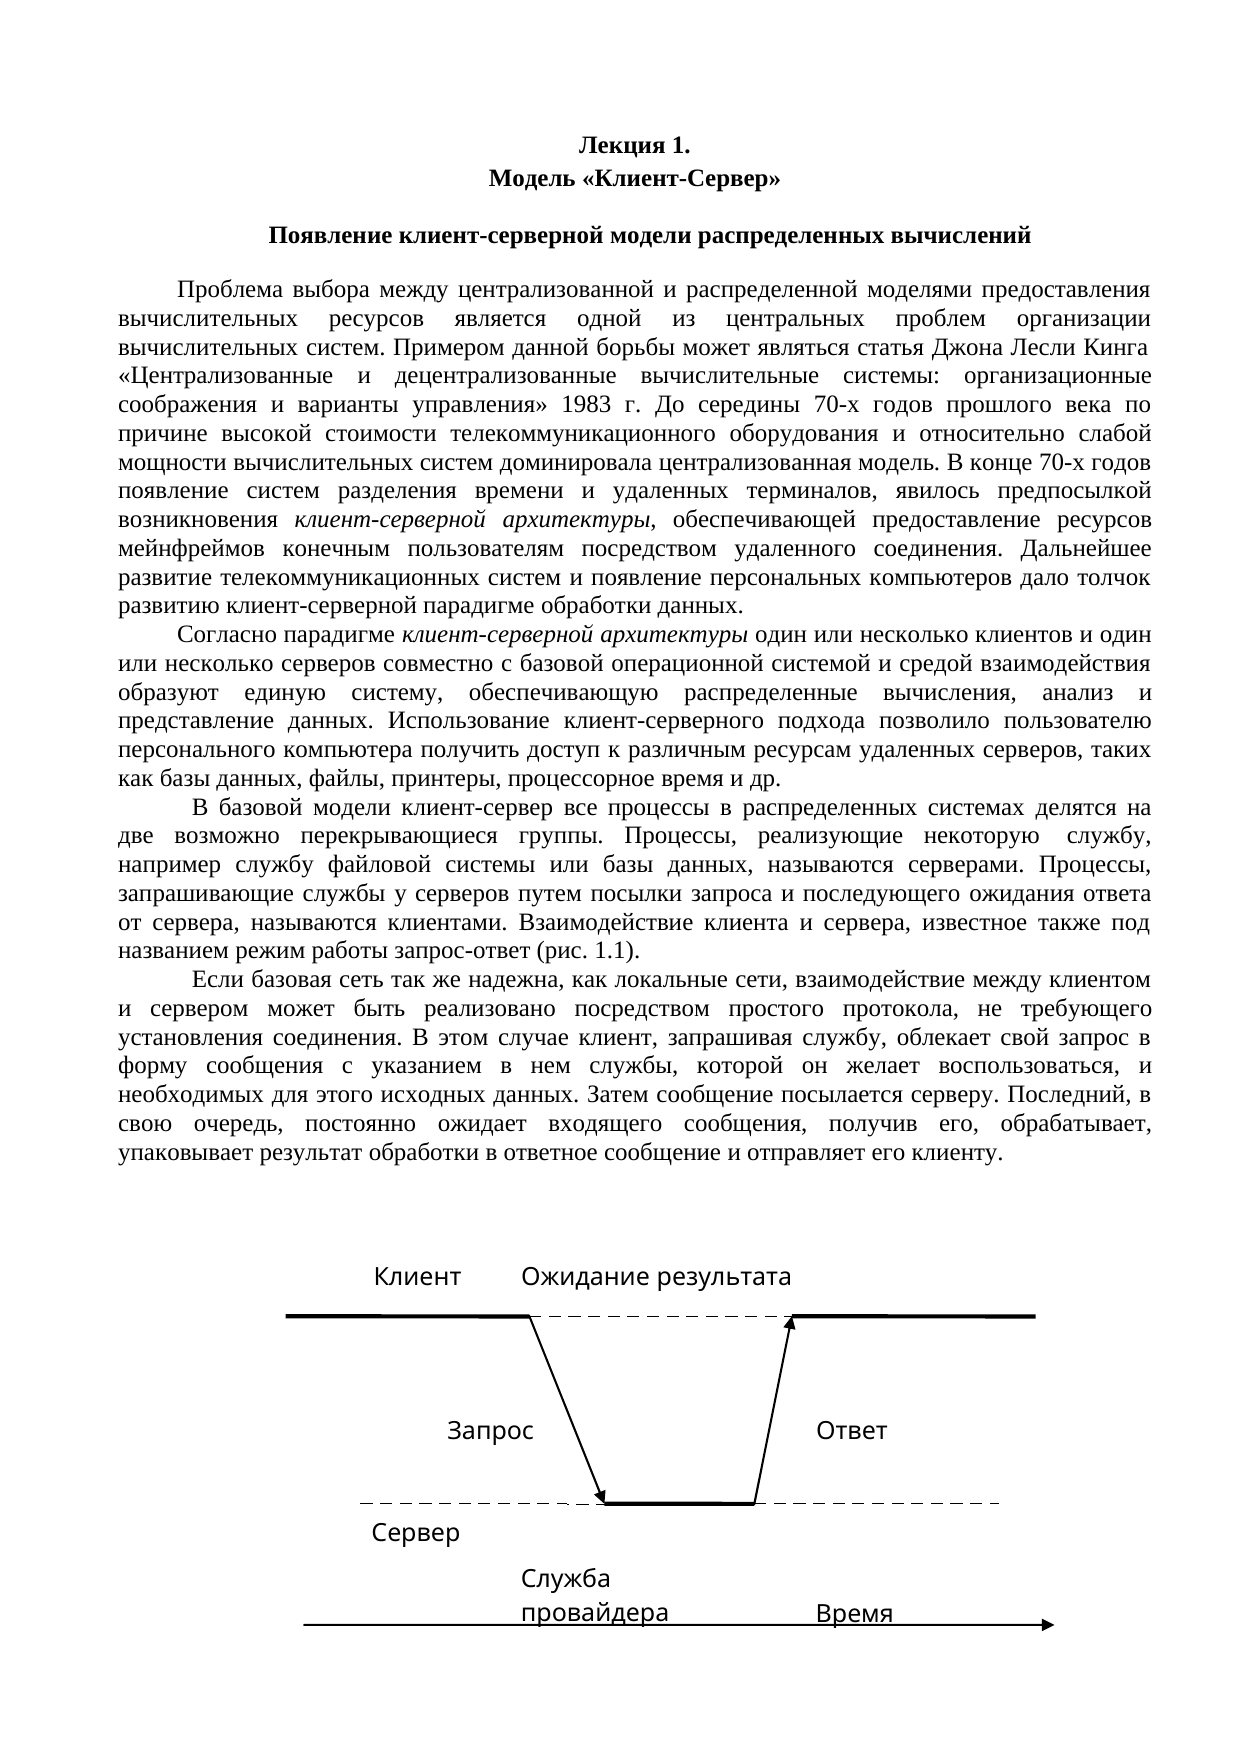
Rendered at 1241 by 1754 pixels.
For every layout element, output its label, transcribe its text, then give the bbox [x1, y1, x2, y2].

text Клиент Ожидание результата [373, 1259, 1163, 1293]
text «Централизованные и децентрализованные вычислительные системы: организационные соображения и варианты управления» 1983 г. До середины 70-х годов прошлого века по причине высокой стоимости телекоммуникационного оборудования и относительно слабой мощности вычислительных систем доминировала централизованная модель. В конце 70-х годов появление систем разделения времени и удаленных терминалов, явилось предпосылкой возникновения клиент-серверной архитектуры, обеспечивающей предоставление ресурсов мейнфреймов конечным пользователям посредством удаленного соединения. Дальнейшее развитие телекоммуникационных систем и появление персональных компьютеров дало толчок развитию клиент-серверной парадигме обработки данных. [118, 360, 1152, 619]
text Запрос Ответ [447, 1413, 1163, 1447]
text В базовой модели клиент-сервер все процессы в распределенных системах делятся на две возможно перекрывающиеся группы. Процессы, реализующие некоторую службу, например службу файловой системы или базы данных, называются серверами. Процессы, запрашивающие службы у серверов путем посылки запроса и последующего ожидания ответа от сервера, называются клиентами. Взаимодействие клиента и сервера, известное также под названием режим работы запрос-ответ (рис. 1.1). [118, 792, 1152, 964]
subtitle Появление клиент-серверной модели распределенных вычислений [268, 221, 1163, 249]
text Если базовая сеть так же надежна, как локальные сети, взаимодействие между клиентом и сервером может быть реализовано посредством простого протокола, не требующего установления соединения. В этом случае клиент, запрашивая службу, облекает свой запрос в форму сообщения с указанием в нем службы, которой он желает воспользоваться, и необходимых для этого исходных данных. Затем сообщение посылается серверу. Последний, в свою очередь, постоянно ожидает входящего сообщения, получив его, обрабатывает, упаковывает результат обработки в ответное сообщение и отправляет его клиенту. [118, 964, 1152, 1165]
text Согласно парадигме клиент-серверной архитектуры один или несколько клиентов и один или несколько серверов совместно с базовой операционной системой и средой взаимодействия образуют единую систему, обеспечивающую распределенные вычисления, анализ и представление данных. Использование клиент-серверного подхода позволило пользователю персонального компьютера получить доступ к различным ресурсам удаленных серверов, таких как базы данных, файлы, принтеры, процессорное время и др. [118, 619, 1152, 792]
subtitle Лекция 1. [215, 130, 1054, 159]
text Сервер [106, 1514, 460, 1548]
text Время [815, 1596, 1163, 1630]
text Модель «Клиент-Сервер» [215, 163, 1055, 192]
text Проблема выбора между централизованной и распределенной моделями предоставления вычислительных ресурсов является одной из центральных проблем организации вычислительных систем. Примером данной борьбы может являться статья Джона Лесли Кинга [118, 274, 1151, 360]
text Служба провайдера [521, 1561, 756, 1629]
